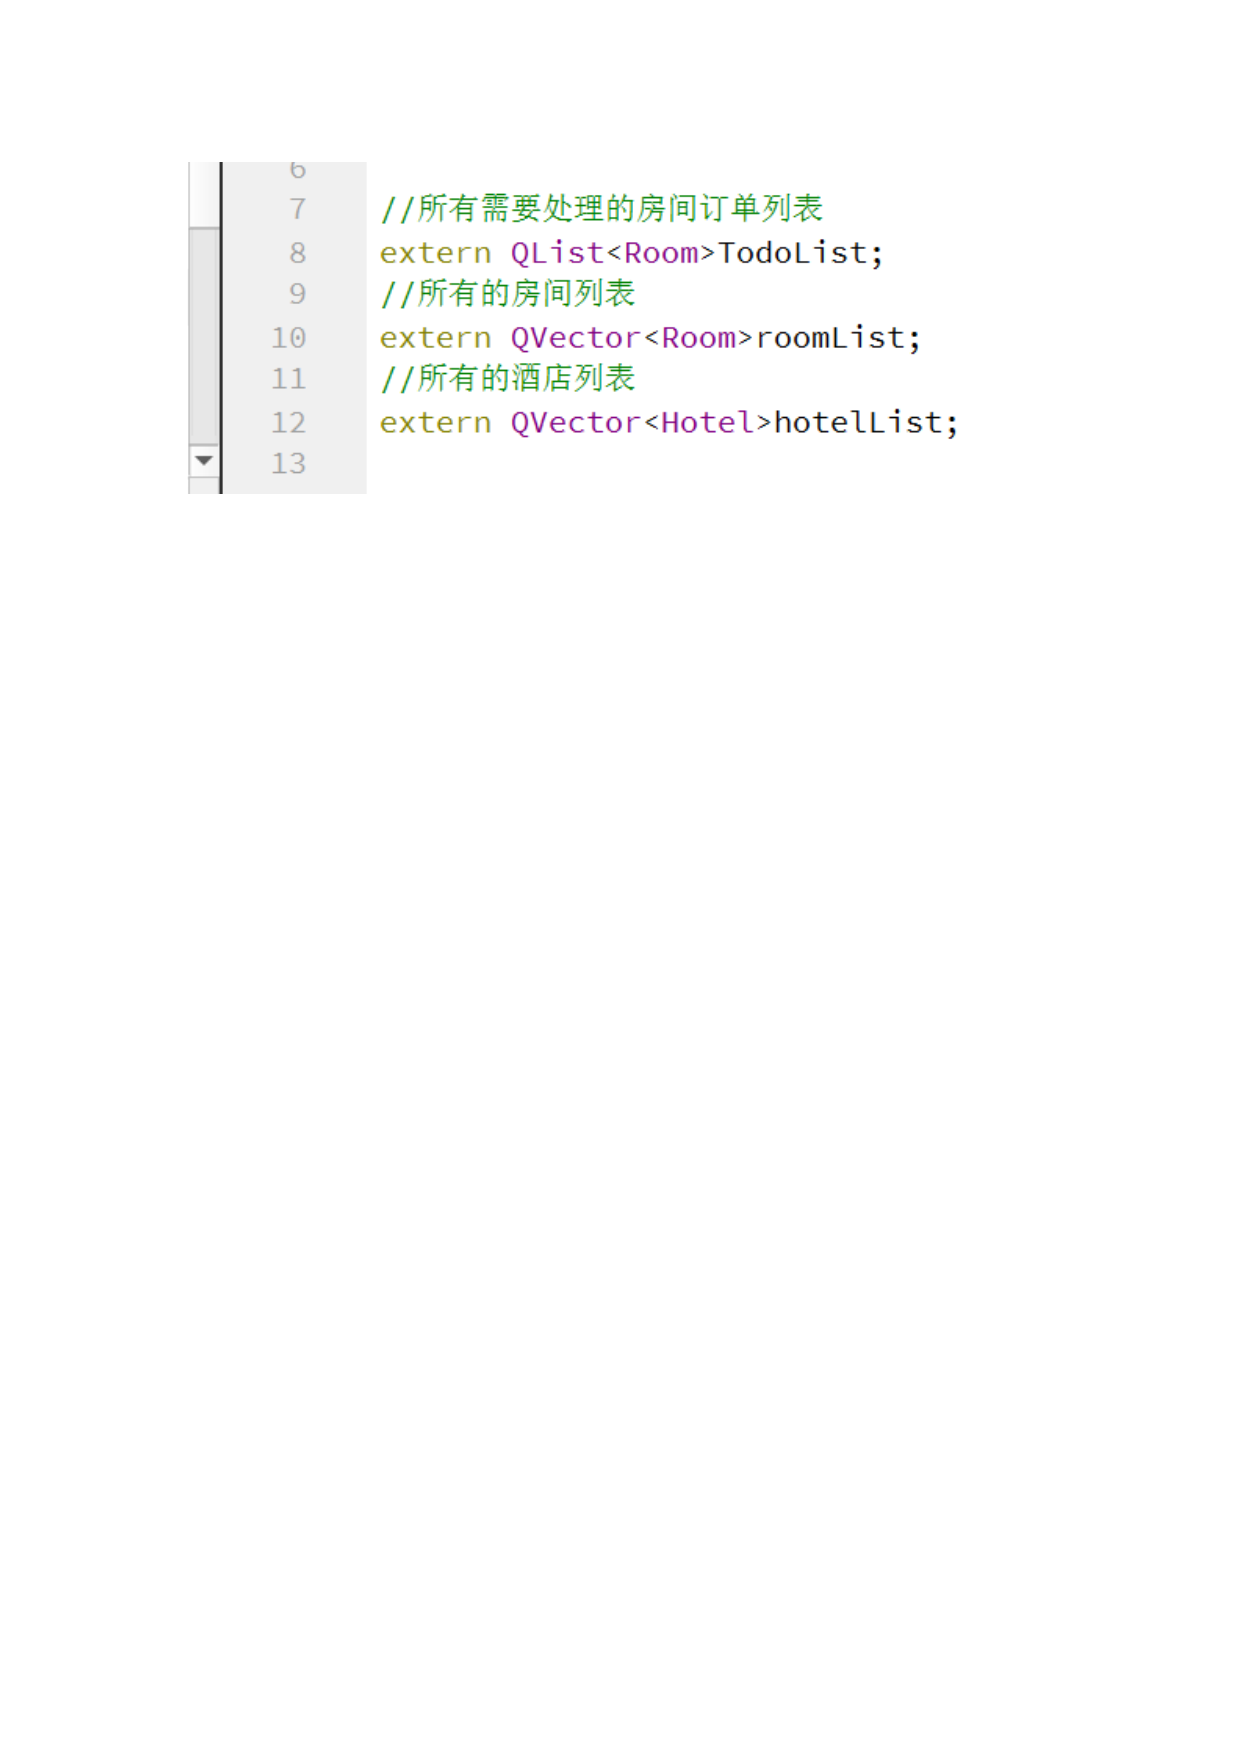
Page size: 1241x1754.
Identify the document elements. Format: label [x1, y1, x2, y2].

picture [187, 162, 1079, 494]
